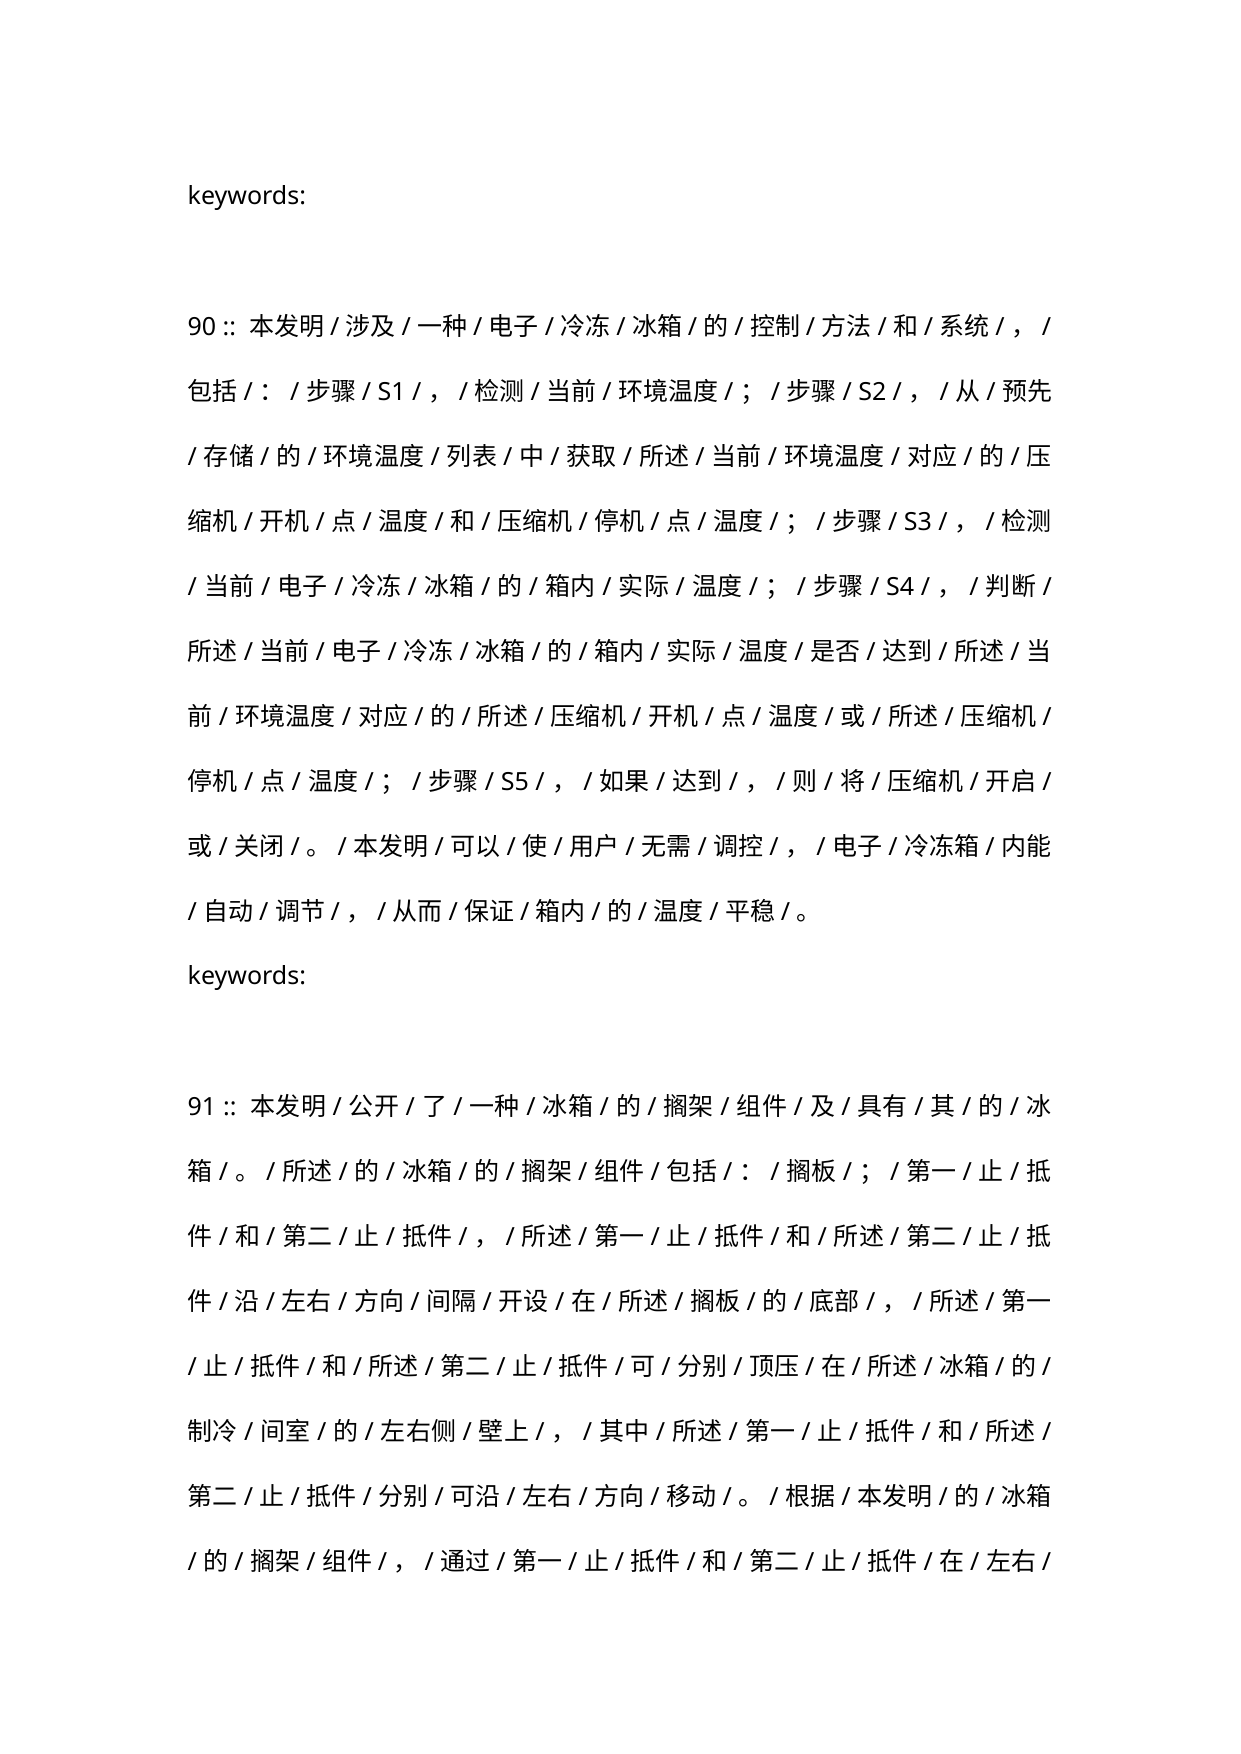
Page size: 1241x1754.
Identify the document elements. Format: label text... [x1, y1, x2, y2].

text 90 :: 本发明 / 涉及 / 一种 / 电子 / 冷冻 / 冰箱 / 的 / 控制 / 方法 / 和 / 系统 / ， / 包括 / ： / 步骤 / S1 / ， / 检测 / 当前 / 环境温度 / ； / 步骤 / S2 / ， / 从 / 预先 / 存储 / 的 / 环境温度 / 列表 / 中 / 获取 / 所述 / 当前 / 环境温度 / 对应 / 的 / 压缩机 / 开机 / 点 / 温度 / 和 / 压缩机 / 停机 / 点 / 温度 / ； / 步骤 / S3 / ， / 检测 / 当前 / 电子 / 冷冻 / 冰箱 / 的 / 箱内 / 实际 / 温度 / ； / 步骤 / S4 / ， / 判断 / 所述 / 当前 / 电子 / 冷冻 / 冰箱 / 的 / 箱内 / 实际 / 温度 / 是否 / 达到 / 所述 / 当前 / 环境温度 / 对应 / 的 / 所述 / 压缩机 / 开机 / 点 / 温度 / 或 / 所述 / 压缩机 / 停机 / 点 / 温度 / ； / 步骤 / S5 / ， / 如果 / 达到 / ， / 则 / 将 / 压缩机 / 开启 / 或 / 关闭 / 。 / 本发明 / 可以 / 使 / 用户 / 无需 / 调控 / ， / 电子 / 冷冻箱 / 内能 / 自动 / 调节 / ， / 从而 / 保证 / 箱内 / 的 / 温度 / 平稳 / 。 [187, 292, 1053, 942]
text keywords: [187, 162, 1053, 227]
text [187, 1072, 1053, 1592]
text keywords: [187, 942, 1053, 1007]
